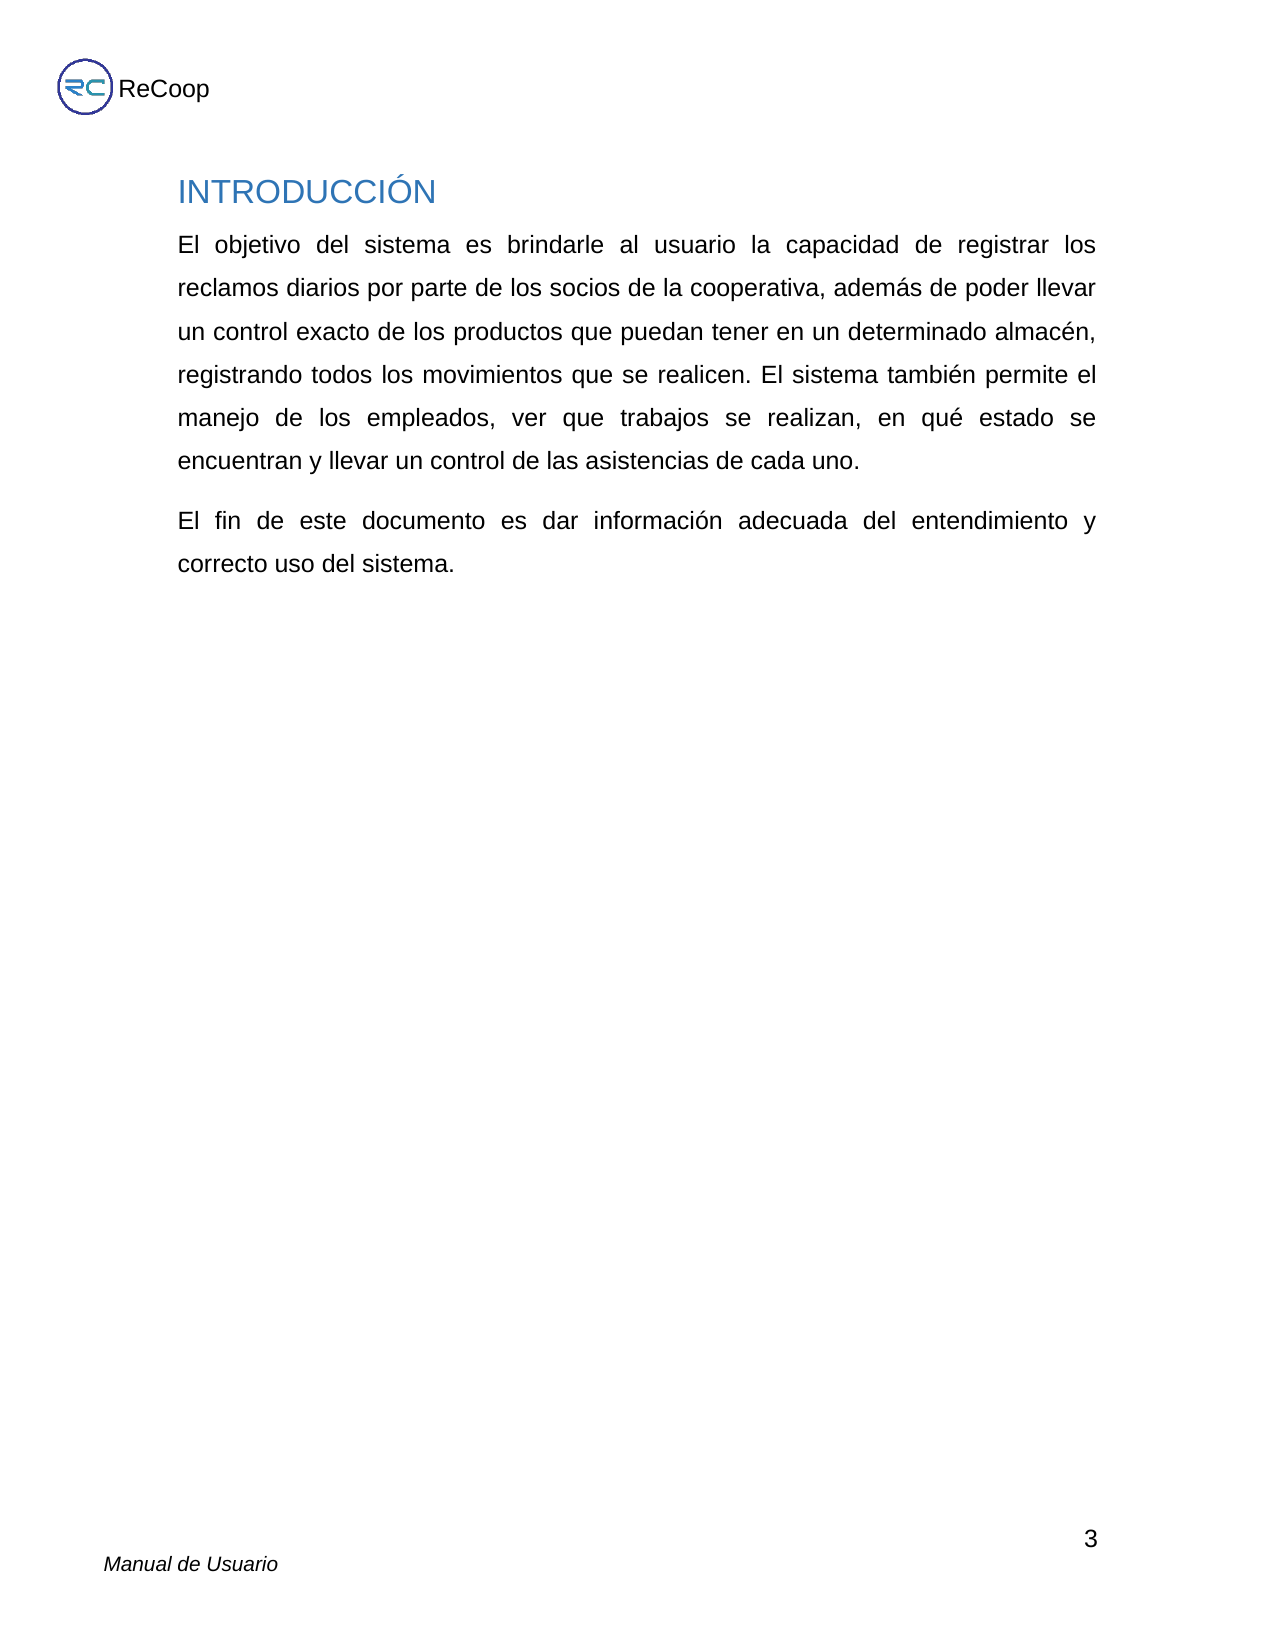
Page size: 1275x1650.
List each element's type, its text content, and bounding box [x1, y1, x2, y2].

subtitle INTRODUCCIÓN [177, 173, 1098, 211]
text El fin de este documento es dar información adecuada del entendimiento y correcto uso del sistema. [177, 506, 1098, 577]
picture [55, 56, 115, 117]
text El objetivo del sistema es brindarle al usuario la capacidad de registrar los reclamos diarios por parte de los socios de la cooperativa, además de poder llevar un control exacto de los productos que puedan tener en un determinado almacén, registrando todos los movimientos que se realicen. El sistema también permite el manejo de los empleados, ver que trabajos se realizan, en qué estado se encuentran y llevar un control de las asistencias de cada uno. [177, 230, 1098, 474]
